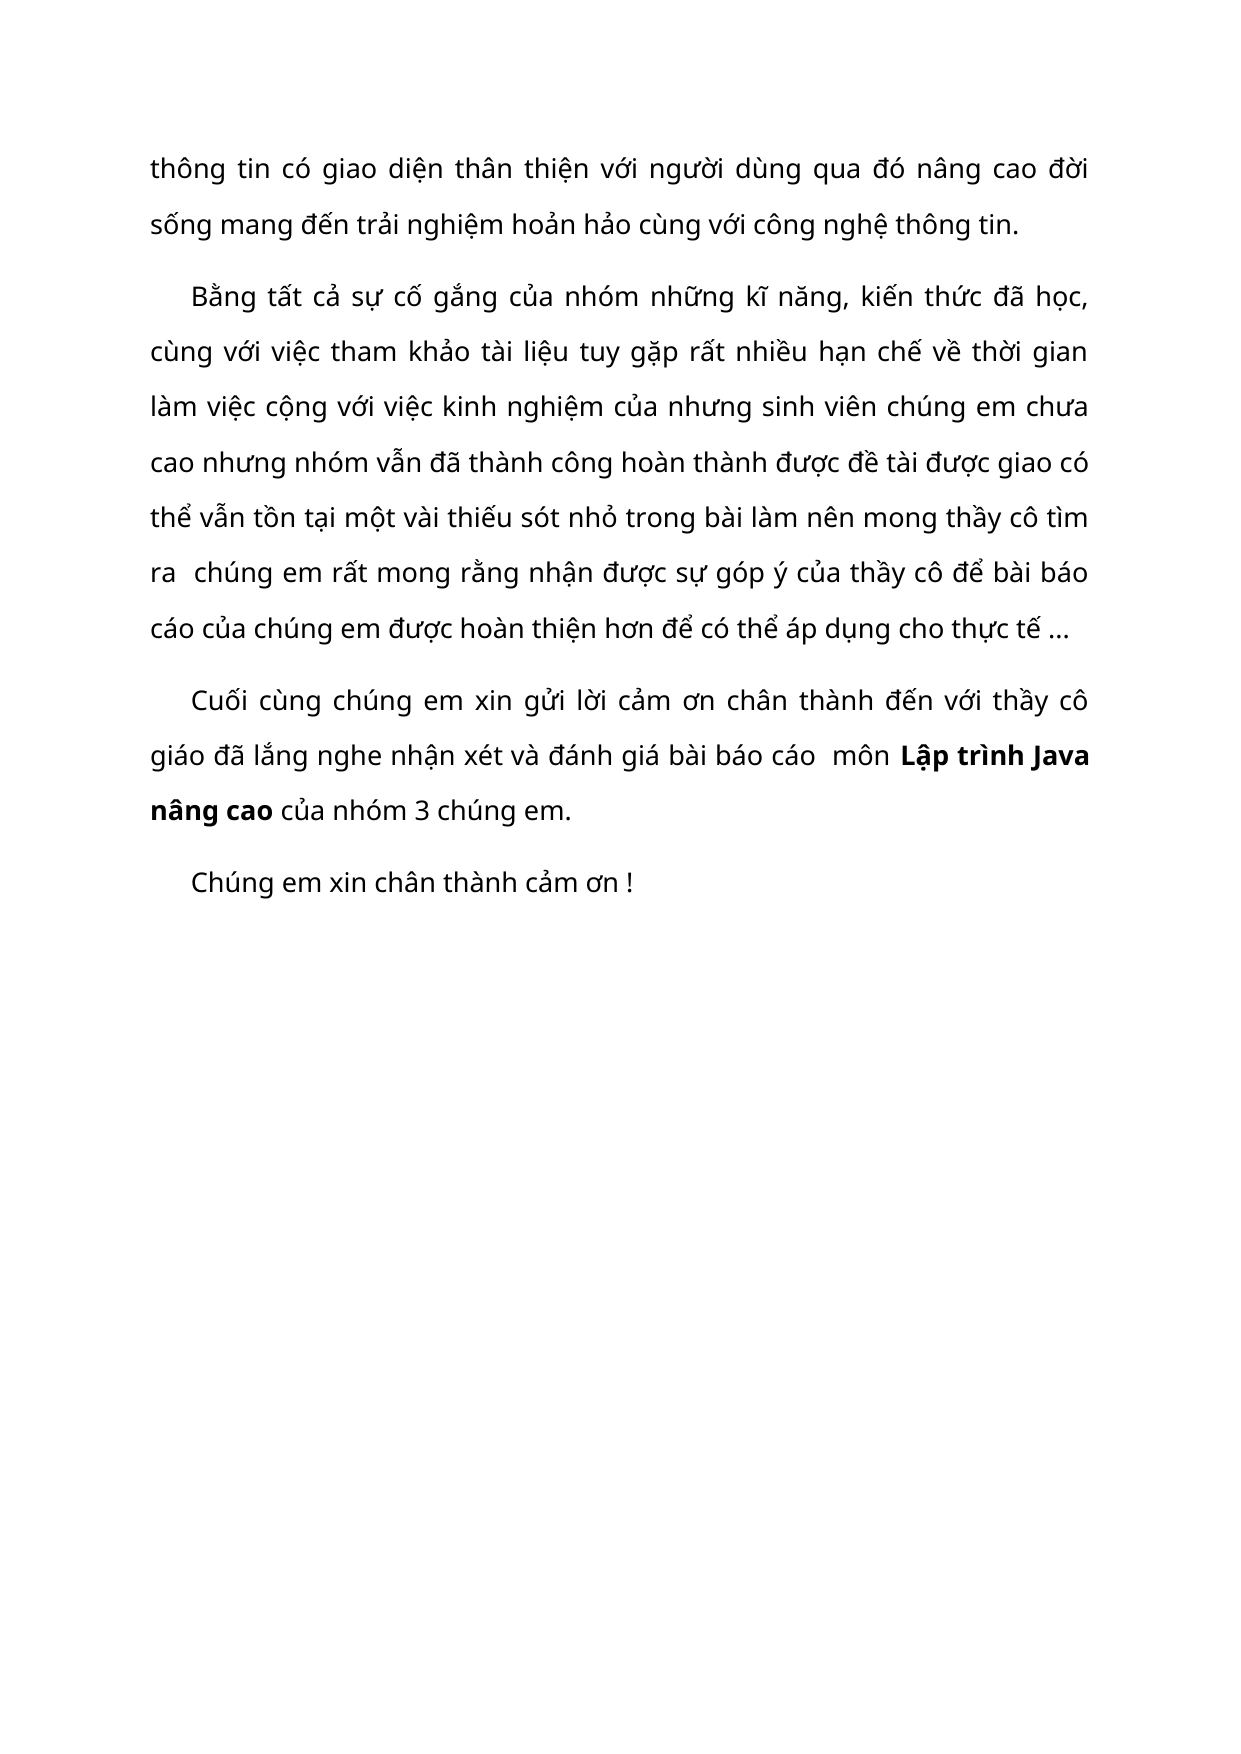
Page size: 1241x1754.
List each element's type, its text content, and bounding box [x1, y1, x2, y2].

text Chúng em xin chân thành cảm ơn ! [150, 864, 1090, 901]
text Cuối cùng chúng em xin gửi lời cảm ơn chân thành đến với thầy cô giáo đã lắng nghe nhận xét và đánh giá bài báo cáo môn Lập trình Java nâng cao của nhóm 3 chúng em. [150, 681, 1090, 829]
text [150, 150, 1090, 242]
text Bằng tất cả sự cố gắng của nhóm những kĩ năng, kiến thức đã học, cùng với việc tham khảo tài liệu tuy gặp rất nhiều hạn chế về thời gian làm việc cộng với việc kinh nghiệm của nhưng sinh viên chúng em chưa cao nhưng nhóm vẫn đã thành công hoàn thành được đề tài được giao có thể vẫn tồn tại một vài thiếu sót nhỏ trong bài làm nên mong thầy cô tìm ra chúng em rất mong rằng nhận được sự góp ý của thầy cô để bài báo cáo của chúng em được hoàn thiện hơn để có thể áp dụng cho thực tế ... [150, 277, 1090, 646]
